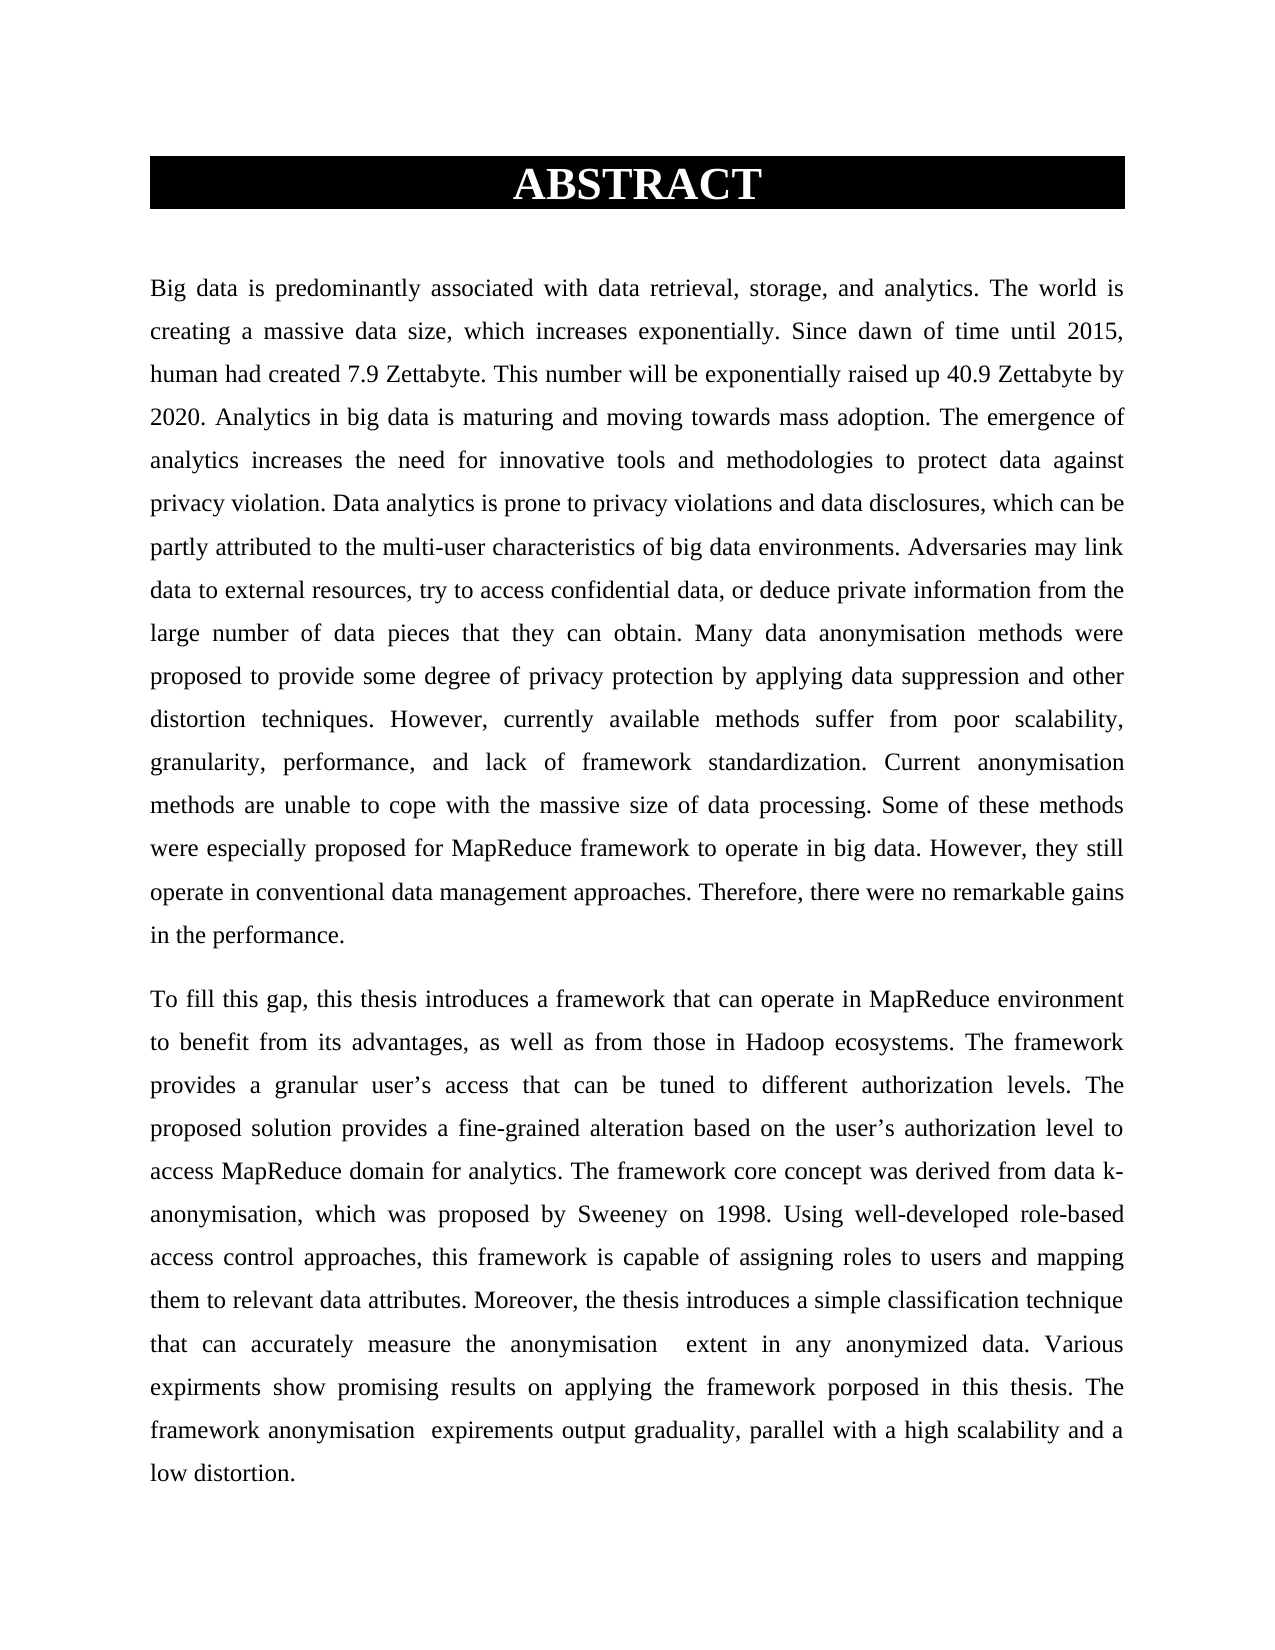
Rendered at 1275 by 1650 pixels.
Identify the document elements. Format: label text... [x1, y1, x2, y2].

text Big data is predominantly associated with data retrieval, storage, and analytics. The world is creating a massive data size, which increases exponentially. Since dawn of time until 2015, human had created 7.9 Zettabyte. This number will be exponentially raised up 40.9 Zettabyte by 2020. Analytics in big data is maturing and moving towards mass adoption. The emergence of analytics increases the need for innovative tools and methodologies to protect data against privacy violation. Data analytics is prone to privacy violations and data disclosures, which can be partly attributed to the multi-user characteristics of big data environments. Adversaries may link data to external resources, try to access confidential data, or deduce private information from the large number of data pieces that they can obtain. Many data anonymisation methods were proposed to provide some degree of privacy protection by applying data suppression and other distortion techniques. However, currently available methods suffer from poor scalability, granularity, performance, and lack of framework standardization. Current anonymisation methods are unable to cope with the massive size of data processing. Some of these methods were especially proposed for MapReduce framework to operate in big data. However, they still operate in conventional data management approaches. Therefore, there were no remarkable gains in the performance. [150, 273, 1125, 948]
text To fill this gap, this thesis introduces a framework that can operate in MapReduce environment to benefit from its advantages, as well as from those in Hadoop ecosystems. The framework provides a granular user’s access that can be tuned to different authorization levels. The proposed solution provides a fine-grained alteration based on the user’s authorization level to access MapReduce domain for analytics. The framework core concept was derived from data k-anonymisation, which was proposed by Sweeney on 1998. Using well-developed role-based access control approaches, this framework is capable of assigning roles to users and mapping them to relevant data attributes. Moreover, the thesis introduces a simple classification technique that can accurately measure the anonymisation extent in any anonymized data. Various expirments show promising results on applying the framework porposed in this thesis. The framework anonymisation expirements output graduality, parallel with a high scalability and a low distortion. [150, 984, 1125, 1487]
subtitle ABSTRACT [150, 156, 1125, 209]
